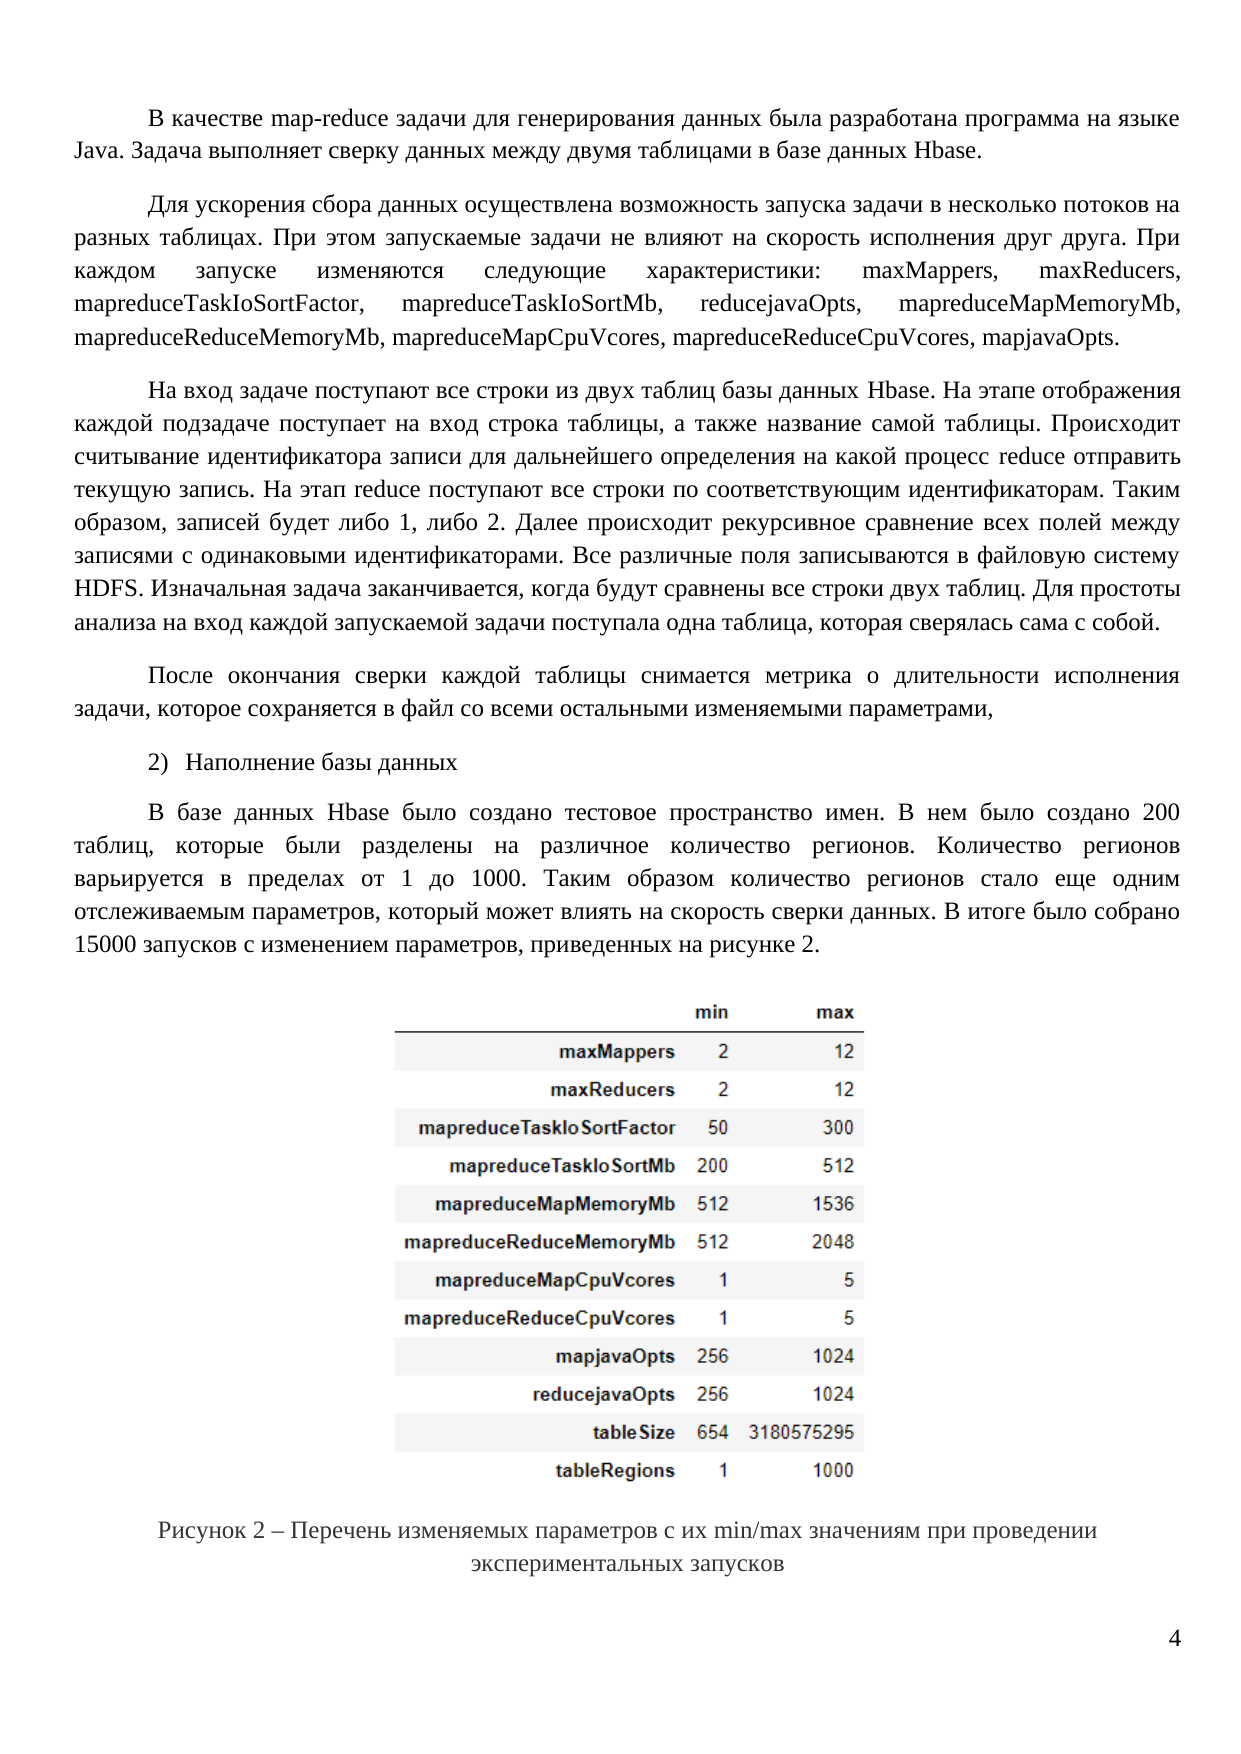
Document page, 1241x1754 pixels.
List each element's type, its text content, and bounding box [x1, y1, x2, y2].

picture [385, 982, 870, 1511]
list Наполнение базы данных [148, 747, 1181, 776]
text Рисунок 2 – Перечень изменяемых параметров с их min/max значениям при проведении экспериментальных запусков [74, 1515, 1181, 1577]
text Для ускорения сбора данных осуществлена возможность запуска задачи в несколько потоков на разных таблицах. При этом запускаемые задачи не влияют на скорость исполнения друг друга. При каждом запуске изменяются следующие характеристики: maxMappers, maxReducers, mapreduceTaskIoSortFactor, mapreduceTaskIoSortMb, reducejavaOpts, mapreduceMapMemoryMb, mapreduceReduceMemoryMb, mapreduceMapCpuVcores, mapreduceReduceCpuVcores, mapjavaOpts. [74, 189, 1181, 350]
text На вход задаче поступают все строки из двух таблиц базы данных Hbase. На этапе отображения каждой подзадаче поступает на вход строка таблицы, а также название самой таблицы. Происходит считывание идентификатора записи для дальнейшего определения на какой процесс reduce отправить текущую запись. На этап reduce поступают все строки по соответствующим идентификаторам. Таким образом, записей будет либо 1, либо 2. Далее происходит рекурсивное сравнение всех полей между записями с одинаковыми идентификаторами. Все различные поля записываются в файловую систему HDFS. Изначальная задача заканчивается, когда будут сравнены все строки двух таблиц. Для простоты анализа на вход каждой запускаемой задачи поступала одна таблица, которая сверялась сама с собой. [74, 375, 1181, 635]
text В качестве map-reduce задачи для генерирования данных была разработана программа на языке Java. Задача выполняет сверку данных между двумя таблицами в базе данных Hbase. [74, 103, 1181, 164]
text После окончания сверки каждой таблицы снимается метрика о длительности исполнения задачи, которое сохраняется в файл со всеми остальными изменяемыми параметрами, [74, 660, 1181, 722]
text В базе данных Hbase было создано тестовое пространство имен. В нем было создано 200 таблиц, которые были разделены на различное количество регионов. Количество регионов варьируется в пределах от 1 до 1000. Таким образом количество регионов стало еще одним отслеживаемым параметров, который может влиять на скорость сверки данных. В итоге было собрано 15000 запусков с изменением параметров, приведенных на рисунке 2. [74, 797, 1181, 958]
